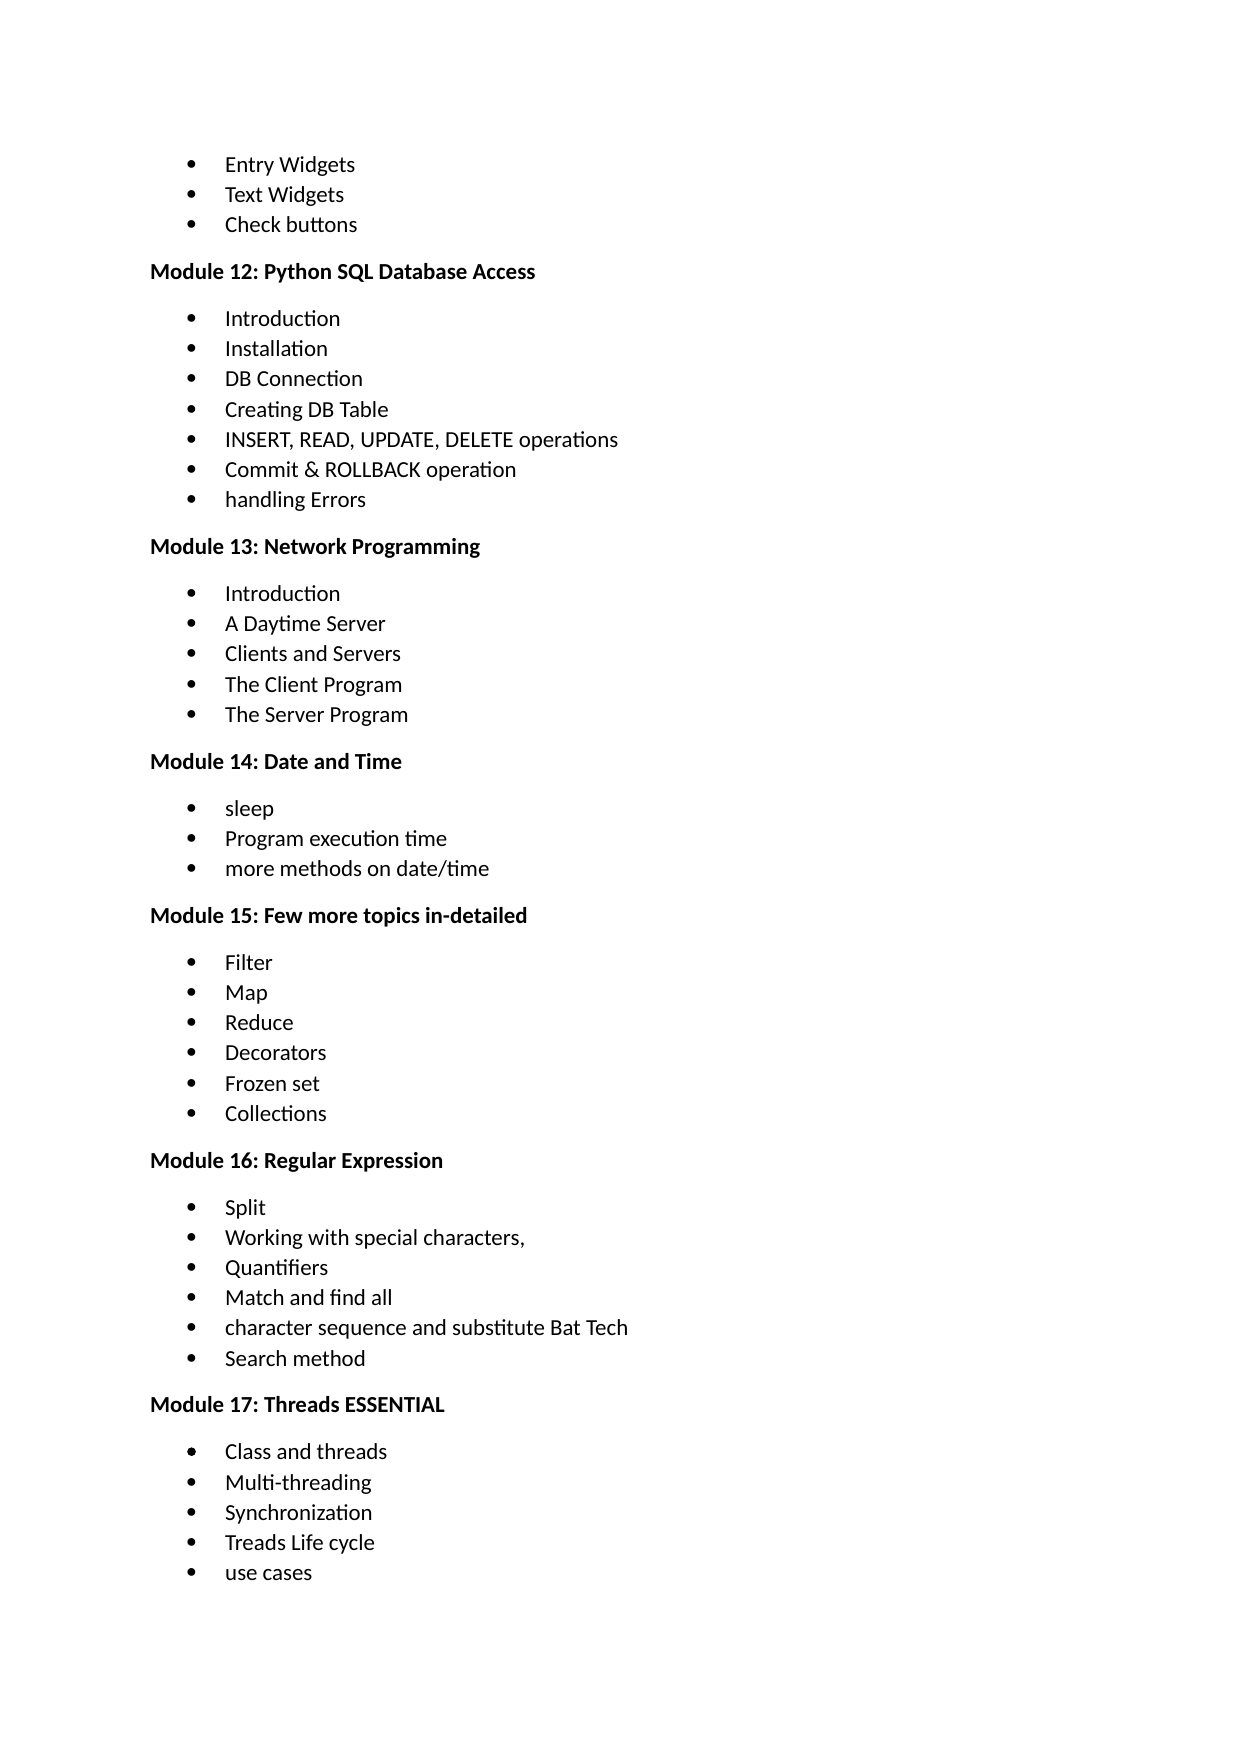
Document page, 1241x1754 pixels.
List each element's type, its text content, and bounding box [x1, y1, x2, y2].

list Split [187, 1193, 1090, 1221]
list Quantifiers [187, 1253, 1090, 1281]
list Class and threads [187, 1437, 1090, 1466]
list Multi-threading [187, 1468, 1090, 1496]
list use cases [187, 1558, 1090, 1586]
text Module 16: Regular Expression [150, 1146, 1090, 1174]
text Module 12: Python SQL Database Access [150, 257, 1090, 285]
list Frozen set [187, 1069, 1090, 1097]
list Clients and Servers [187, 639, 1090, 668]
text Module 13: Network Programming [150, 532, 1090, 560]
text Module 15: Few more topics in-detailed [150, 901, 1090, 929]
list more methods on date/time [187, 854, 1090, 882]
list Introduction [187, 304, 1090, 332]
list Мар [187, 978, 1090, 1006]
list character sequence and substitute Bat Tech [187, 1313, 1090, 1342]
list Commit & ROLLBACK operation [187, 455, 1090, 483]
list handling Errors [187, 485, 1090, 513]
list Collections [187, 1099, 1090, 1127]
list Decorators [187, 1038, 1090, 1067]
list Match and find all [187, 1283, 1090, 1311]
text Module 17: Threads ESSENTIAL [150, 1391, 1090, 1419]
list INSERT, READ, UPDATE, DELETE operations [187, 425, 1090, 453]
list Introduction [187, 579, 1090, 607]
list Creating DB Table [187, 395, 1090, 423]
list DB Connection [187, 364, 1090, 393]
list Text Widgets [187, 180, 1090, 208]
list Entry Widgets [187, 150, 1090, 178]
list The Client Program [187, 670, 1090, 698]
list Check buttons [187, 210, 1090, 238]
list A Daytime Server [187, 609, 1090, 637]
text Module 14: Date and Time [150, 747, 1090, 775]
list Search method [187, 1344, 1090, 1372]
list Filter [187, 948, 1090, 976]
list Reduce [187, 1008, 1090, 1036]
list Synchronization [187, 1498, 1090, 1526]
list Working with special characters, [187, 1223, 1090, 1251]
list Installation [187, 334, 1090, 362]
list sleep [187, 794, 1090, 822]
list Program execution time [187, 824, 1090, 852]
list The Server Program [187, 700, 1090, 728]
list Treads Life cycle [187, 1528, 1090, 1556]
